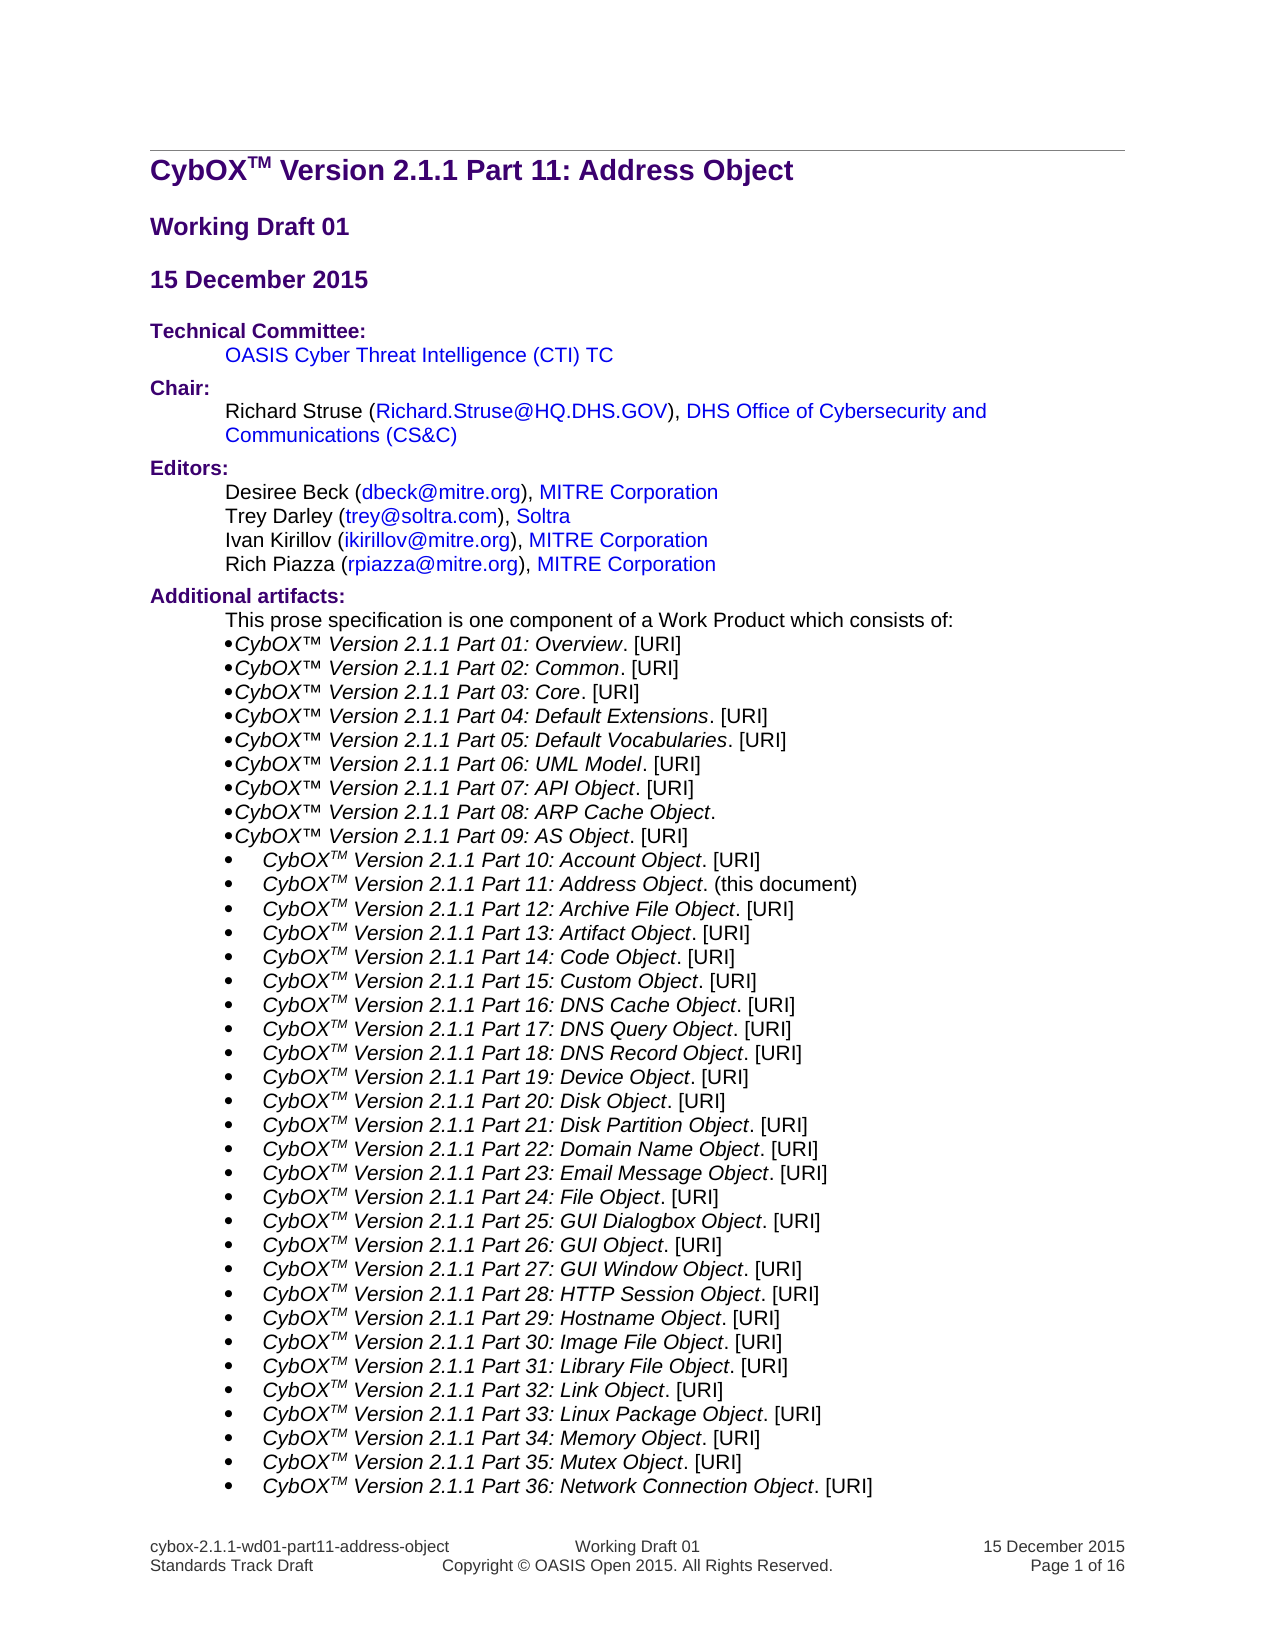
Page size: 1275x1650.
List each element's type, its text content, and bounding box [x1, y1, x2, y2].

list CybOXTM Version 2.1.1 Part 15: Custom Object. [URI] [225, 968, 1125, 993]
title CybOXTM Version 2.1.1 Part 11: Address Object [150, 151, 1125, 187]
list CybOXTM Version 2.1.1 Part 26: GUI Object. [URI] [225, 1233, 1125, 1257]
list CybOXTM Version 2.1.1 Part 35: Mutex Object. [URI] [225, 1450, 1125, 1474]
text Desiree Beck (dbeck@mitre.org), MITRE Corporation [225, 479, 1125, 503]
list CybOX™ Version 2.1.1 Part 02: Common. [URI] [225, 656, 1125, 680]
list CybOXTM Version 2.1.1 Part 14: Code Object. [URI] [225, 944, 1125, 968]
list CybOX™ Version 2.1.1 Part 07: API Object. [URI] [225, 776, 1125, 800]
list CybOX™ Version 2.1.1 Part 09: AS Object. [URI] [225, 824, 1125, 848]
list CybOXTM Version 2.1.1 Part 19: Device Object. [URI] [225, 1065, 1125, 1089]
list CybOXTM Version 2.1.1 Part 30: Image File Object. [URI] [225, 1329, 1125, 1353]
text Rich Piazza (rpiazza@mitre.org), MITRE Corporation [225, 551, 1125, 575]
title OASIS Cyber Threat Intelligence (CTI) TC [225, 343, 1125, 367]
list CybOXTM Version 2.1.1 Part 22: Domain Name Object. [URI] [225, 1137, 1125, 1161]
list CybOXTM Version 2.1.1 Part 20: Disk Object. [URI] [225, 1089, 1125, 1113]
list CybOXTM Version 2.1.1 Part 25: GUI Dialogbox Object. [URI] [225, 1209, 1125, 1233]
list CybOXTM Version 2.1.1 Part 32: Link Object. [URI] [225, 1378, 1125, 1402]
list CybOXTM Version 2.1.1 Part 27: GUI Window Object. [URI] [225, 1257, 1125, 1281]
list CybOXTM Version 2.1.1 Part 23: Email Message Object. [URI] [225, 1161, 1125, 1185]
text Richard Struse (Richard.Struse@HQ.DHS.GOV), DHS Office of Cybersecurity and Communications (CS&C) [225, 399, 1125, 447]
list CybOXTM Version 2.1.1 Part 18: DNS Record Object. [URI] [225, 1041, 1125, 1065]
list CybOXTM Version 2.1.1 Part 10: Account Object. [URI] [225, 848, 1125, 872]
list CybOXTM Version 2.1.1 Part 24: File Object. [URI] [225, 1185, 1125, 1209]
list CybOXTM Version 2.1.1 Part 16: DNS Cache Object. [URI] [225, 993, 1125, 1017]
list CybOXTM Version 2.1.1 Part 13: Artifact Object. [URI] [225, 920, 1125, 944]
subtitle Working Draft 01 [150, 208, 1125, 240]
list CybOXTM Version 2.1.1 Part 17: DNS Query Object. [URI] [225, 1017, 1125, 1041]
list CybOXTM Version 2.1.1 Part 28: HTTP Session Object. [URI] [225, 1281, 1125, 1305]
text Trey Darley (trey@soltra.com), Soltra [225, 503, 1125, 527]
list CybOXTM Version 2.1.1 Part 33: Linux Package Object. [URI] [225, 1402, 1125, 1426]
list CybOX™ Version 2.1.1 Part 06: UML Model. [URI] [225, 752, 1125, 776]
list CybOX™ Version 2.1.1 Part 08: ARP Cache Object. [225, 800, 1125, 824]
list CybOXTM Version 2.1.1 Part 36: Network Connection Object. [URI] [225, 1474, 1125, 1498]
subtitle 15 December 2015 [150, 262, 1125, 294]
list CybOXTM Version 2.1.1 Part 12: Archive File Object. [URI] [225, 896, 1125, 920]
list CybOXTM Version 2.1.1 Part 34: Memory Object. [URI] [225, 1426, 1125, 1450]
list CybOX™ Version 2.1.1 Part 05: Default Vocabularies. [URI] [225, 728, 1125, 752]
list CybOX™ Version 2.1.1 Part 03: Core. [URI] [225, 680, 1125, 704]
title Technical Committee: [150, 319, 1125, 343]
text This prose specification is one component of a Work Product which consists of: [225, 608, 1125, 632]
title Editors: [150, 456, 1125, 479]
list CybOX™ Version 2.1.1 Part 04: Default Extensions. [URI] [225, 704, 1125, 728]
list CybOXTM Version 2.1.1 Part 21: Disk Partition Object. [URI] [225, 1113, 1125, 1137]
list CybOXTM Version 2.1.1 Part 29: Hostname Object. [URI] [225, 1305, 1125, 1329]
title Chair: [150, 375, 1125, 399]
title Additional artifacts: [150, 584, 1125, 608]
list CybOX™ Version 2.1.1 Part 01: Overview. [URI] [225, 632, 1125, 656]
text Ivan Kirillov (ikirillov@mitre.org), MITRE Corporation [225, 527, 1125, 551]
list CybOXTM Version 2.1.1 Part 11: Address Object. (this document) [225, 872, 1125, 896]
list CybOXTM Version 2.1.1 Part 31: Library File Object. [URI] [225, 1353, 1125, 1378]
